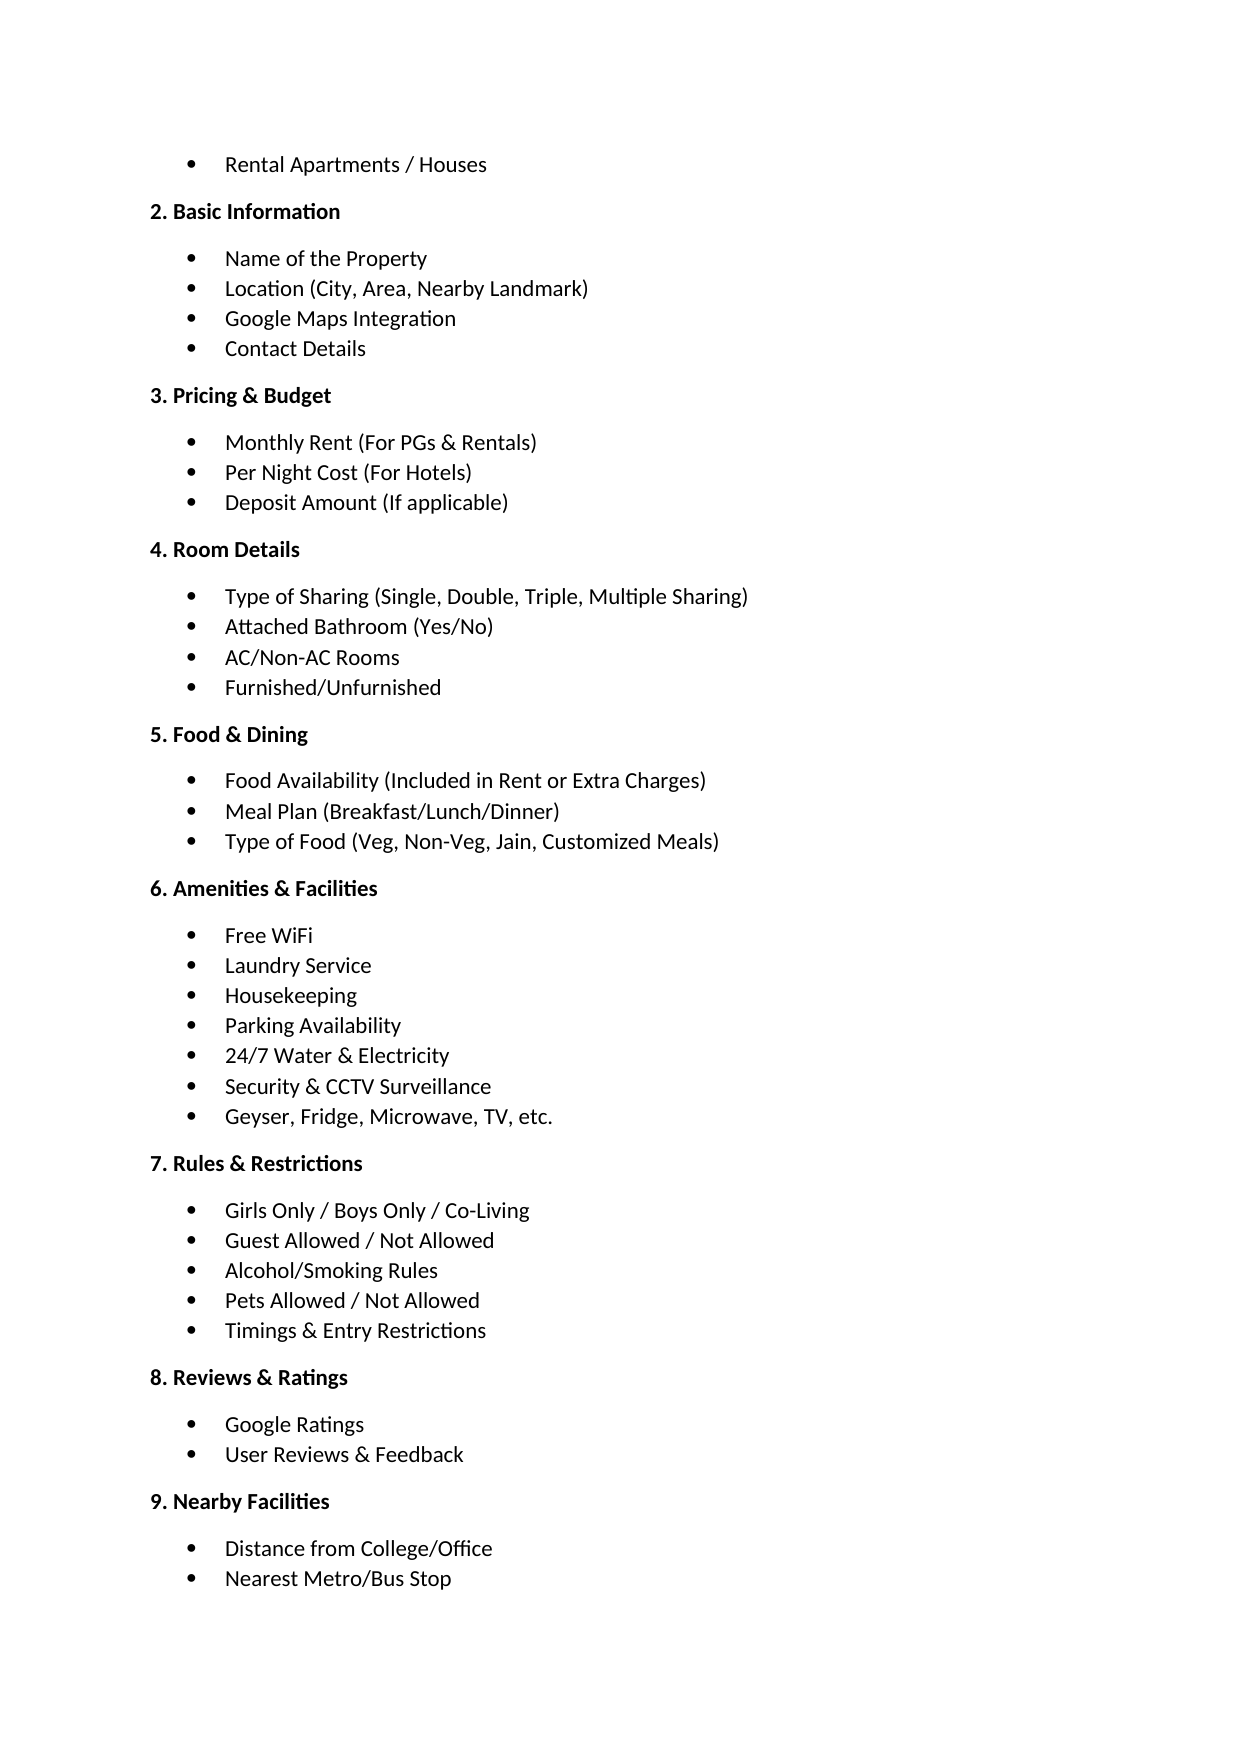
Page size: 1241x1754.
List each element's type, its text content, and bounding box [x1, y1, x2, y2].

text 3. Pricing & Budget [150, 381, 1090, 409]
list Monthly Rent (For PGs & Rentals) [187, 428, 1090, 456]
list Laundry Service [187, 951, 1090, 979]
text 9. Nearby Facilities [150, 1487, 1090, 1516]
list Geyser, Fridge, Microwave, TV, etc. [187, 1102, 1090, 1130]
list Contact Details [187, 334, 1090, 362]
list Timings & Entry Restrictions [187, 1317, 1090, 1345]
list Deposit Amount (If applicable) [187, 488, 1090, 517]
list Food Availability (Included in Rent or Extra Charges) [187, 767, 1090, 795]
list Google Maps Integration [187, 304, 1090, 332]
list 24/7 Water & Electricity [187, 1042, 1090, 1070]
list Meal Plan (Breakfast/Lunch/Dinner) [187, 797, 1090, 825]
list Security & CCTV Surveillance [187, 1072, 1090, 1100]
list AC/Non-AC Rooms [187, 643, 1090, 671]
list Type of Sharing (Single, Double, Triple, Multiple Sharing) [187, 582, 1090, 610]
list Rental Apartments / Houses [187, 150, 1090, 178]
list Parking Availability [187, 1011, 1090, 1039]
list Per Night Cost (For Hotels) [187, 458, 1090, 486]
list Type of Food (Veg, Non-Veg, Jain, Customized Meals) [187, 827, 1090, 855]
list Girls Only / Boys Only / Co-Living [187, 1196, 1090, 1224]
text 4. Room Details [150, 535, 1090, 563]
list Distance from College/Office [187, 1534, 1090, 1562]
text 5. Food & Dining [150, 720, 1090, 748]
list Attached Bathroom (Yes/No) [187, 612, 1090, 641]
list Free WiFi [187, 921, 1090, 949]
list Alcohol/Smoking Rules [187, 1256, 1090, 1284]
list Housekeeping [187, 981, 1090, 1009]
text 6. Amenities & Facilities [150, 874, 1090, 902]
list Location (City, Area, Nearby Landmark) [187, 274, 1090, 302]
text 2. Basic Information [150, 197, 1090, 225]
list Name of the Property [187, 244, 1090, 272]
text 8. Reviews & Ratings [150, 1363, 1090, 1392]
list User Reviews & Feedback [187, 1441, 1090, 1469]
list Furnished/Unfurnished [187, 673, 1090, 701]
list Pets Allowed / Not Allowed [187, 1286, 1090, 1314]
list Nearest Metro/Bus Stop [187, 1564, 1090, 1593]
text 7. Rules & Restrictions [150, 1149, 1090, 1177]
list Guest Allowed / Not Allowed [187, 1226, 1090, 1254]
list Google Ratings [187, 1410, 1090, 1438]
